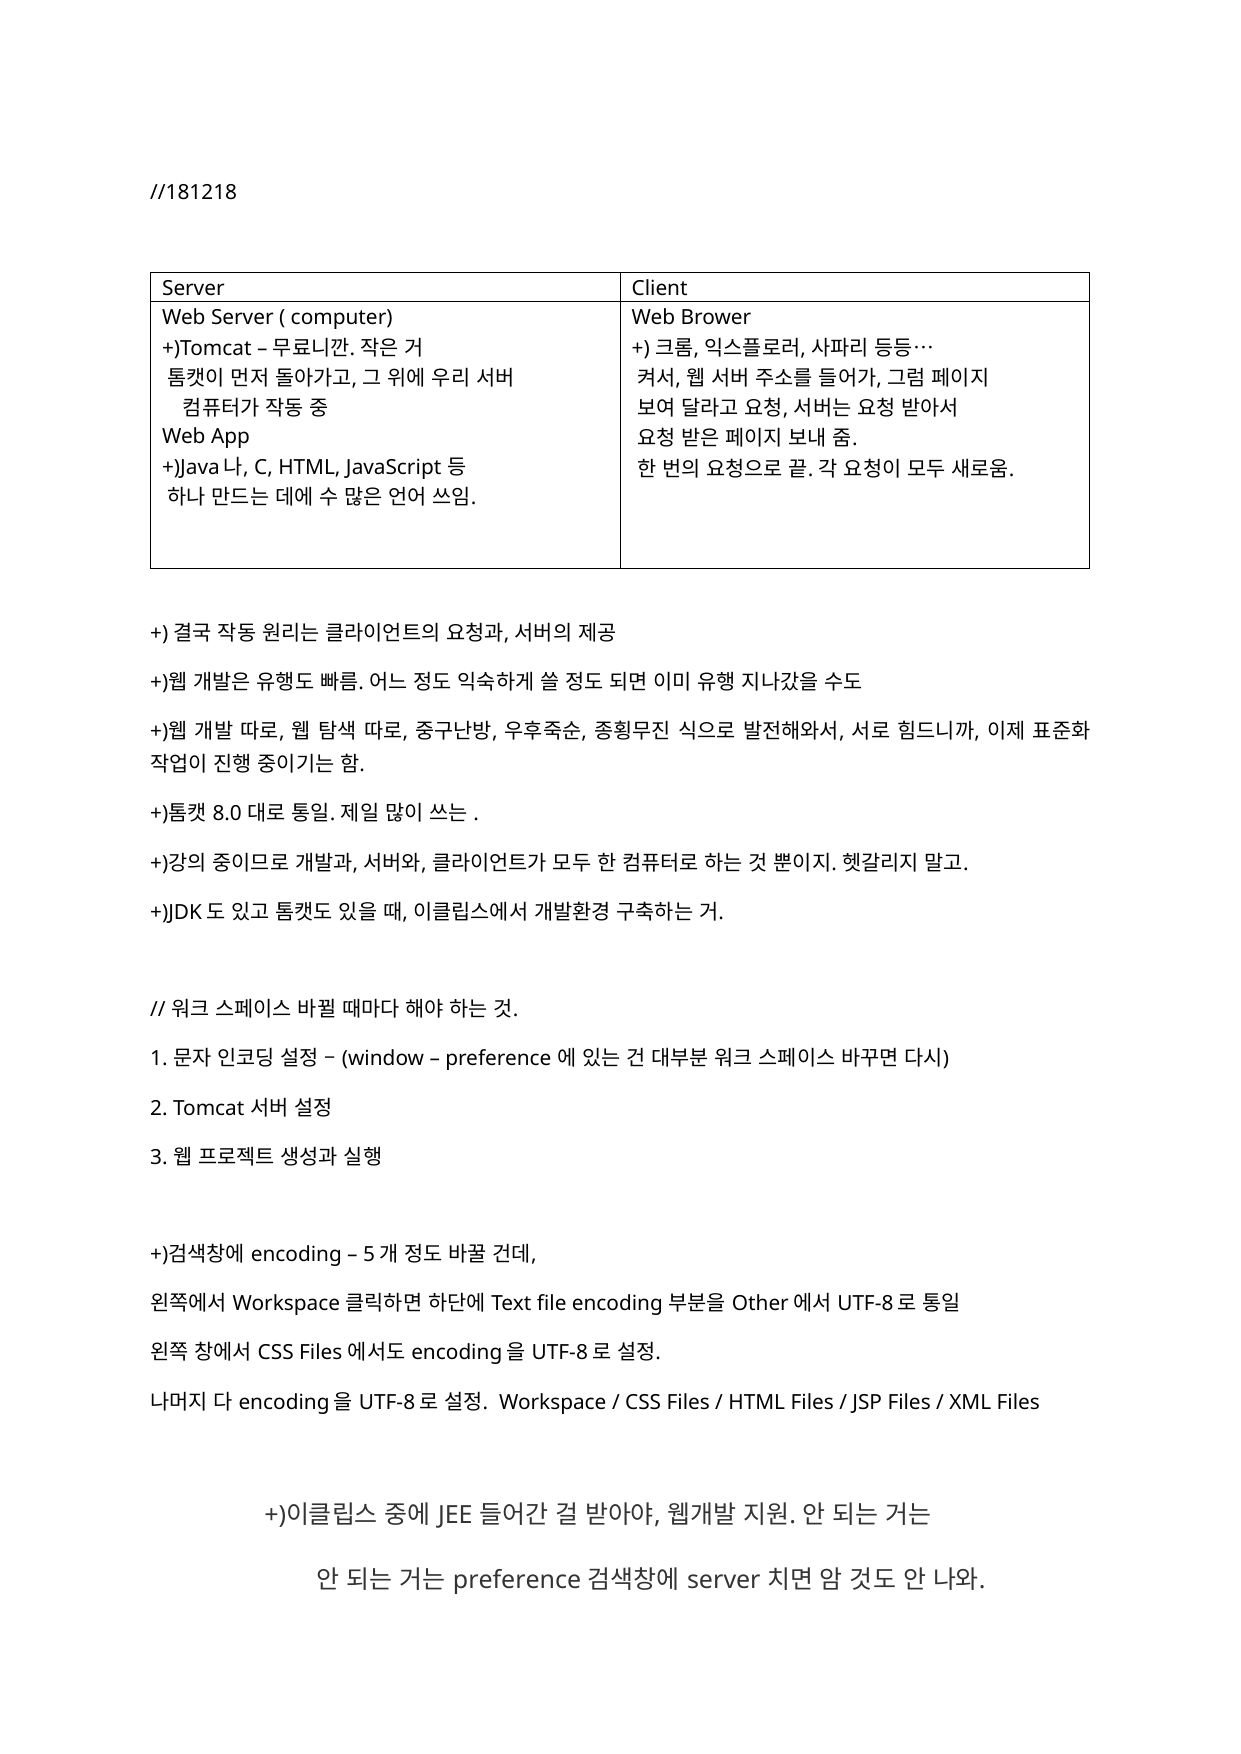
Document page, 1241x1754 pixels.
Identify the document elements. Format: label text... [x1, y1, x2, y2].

text 왼쪽 창에서 CSS Files 에서도 encoding을 UTF-8로 설정. [150, 1336, 1090, 1366]
text 2. Tomcat 서버 설정 [150, 1091, 1090, 1121]
text +)웹 개발은 유행도 빠름. 어느 정도 익숙하게 쓸 정도 되면 이미 유행 지나갔을 수도 [150, 665, 1090, 696]
text 나머지 다 encoding을 UTF-8로 설정. Workspace / CSS Files / HTML Files / JSP Files / XML Files [150, 1385, 1090, 1415]
text +)웹 개발 따로, 웹 탐색 따로, 중구난방, 우후죽순, 종횡무진 식으로 발전해와서, 서로 힘드니까, 이제 표준화 작업이 진행 중이기는 함. [150, 714, 1090, 778]
text //181218 [150, 177, 1090, 206]
table_cell Web Brower +) 크롬, 익스플로러, 사파리 등등… 켜서, 웹 서버 주소를 들어가, 그럼 페이지 보여 달라고 요청, 서버는 요청 받아서 요청 받은 페이지 보내 줌. 한 번의 요청으로 끝. 각 요청이 모두 새로움. [621, 302, 1089, 567]
table_cell Web Server ( computer) +)Tomcat – 무료니깐. 작은 거 톰캣이 먼저 돌아가고, 그 위에 우리 서버 컴퓨터가 작동 중 Web App +)Java나, C, HTML, JavaScript 등 하나 만드는 데에 수 많은 언어 쓰임. [151, 302, 620, 567]
table_header Server [151, 273, 620, 301]
text 안 되는 거는 preference 검색창에 server 치면 암 것도 안 나와. [264, 1559, 1090, 1596]
text 3. 웹 프로젝트 생성과 실행 [150, 1140, 1090, 1171]
text +) 결국 작동 원리는 클라이언트의 요청과, 서버의 제공 [150, 616, 1090, 646]
text +)검색창에 encoding – 5개 정도 바꿀 건데, [150, 1237, 1090, 1267]
table_header Client [621, 273, 1089, 301]
text +)이클립스 중에 JEE 들어간 걸 받아야, 웹개발 지원. 안 되는 거는 [264, 1494, 1090, 1530]
text +)톰캣 8.0 대로 통일. 제일 많이 쓰는 . [150, 797, 1090, 827]
text // 워크 스페이스 바뀔 때마다 해야 하는 것. [150, 992, 1090, 1022]
text +)JDK도 있고 톰캣도 있을 때, 이클립스에서 개발환경 구축하는 거. [150, 895, 1090, 926]
text +)강의 중이므로 개발과, 서버와, 클라이언트가 모두 한 컴퓨터로 하는 것 뿐이지. 헷갈리지 말고. [150, 846, 1090, 876]
text 1. 문자 인코딩 설정 – (window – preference 에 있는 건 대부분 워크 스페이스 바꾸면 다시) [150, 1041, 1090, 1072]
text 왼쪽에서 Workspace 클릭하면 하단에 Text file encoding 부분을 Other에서 UTF-8로 통일 [150, 1286, 1090, 1317]
